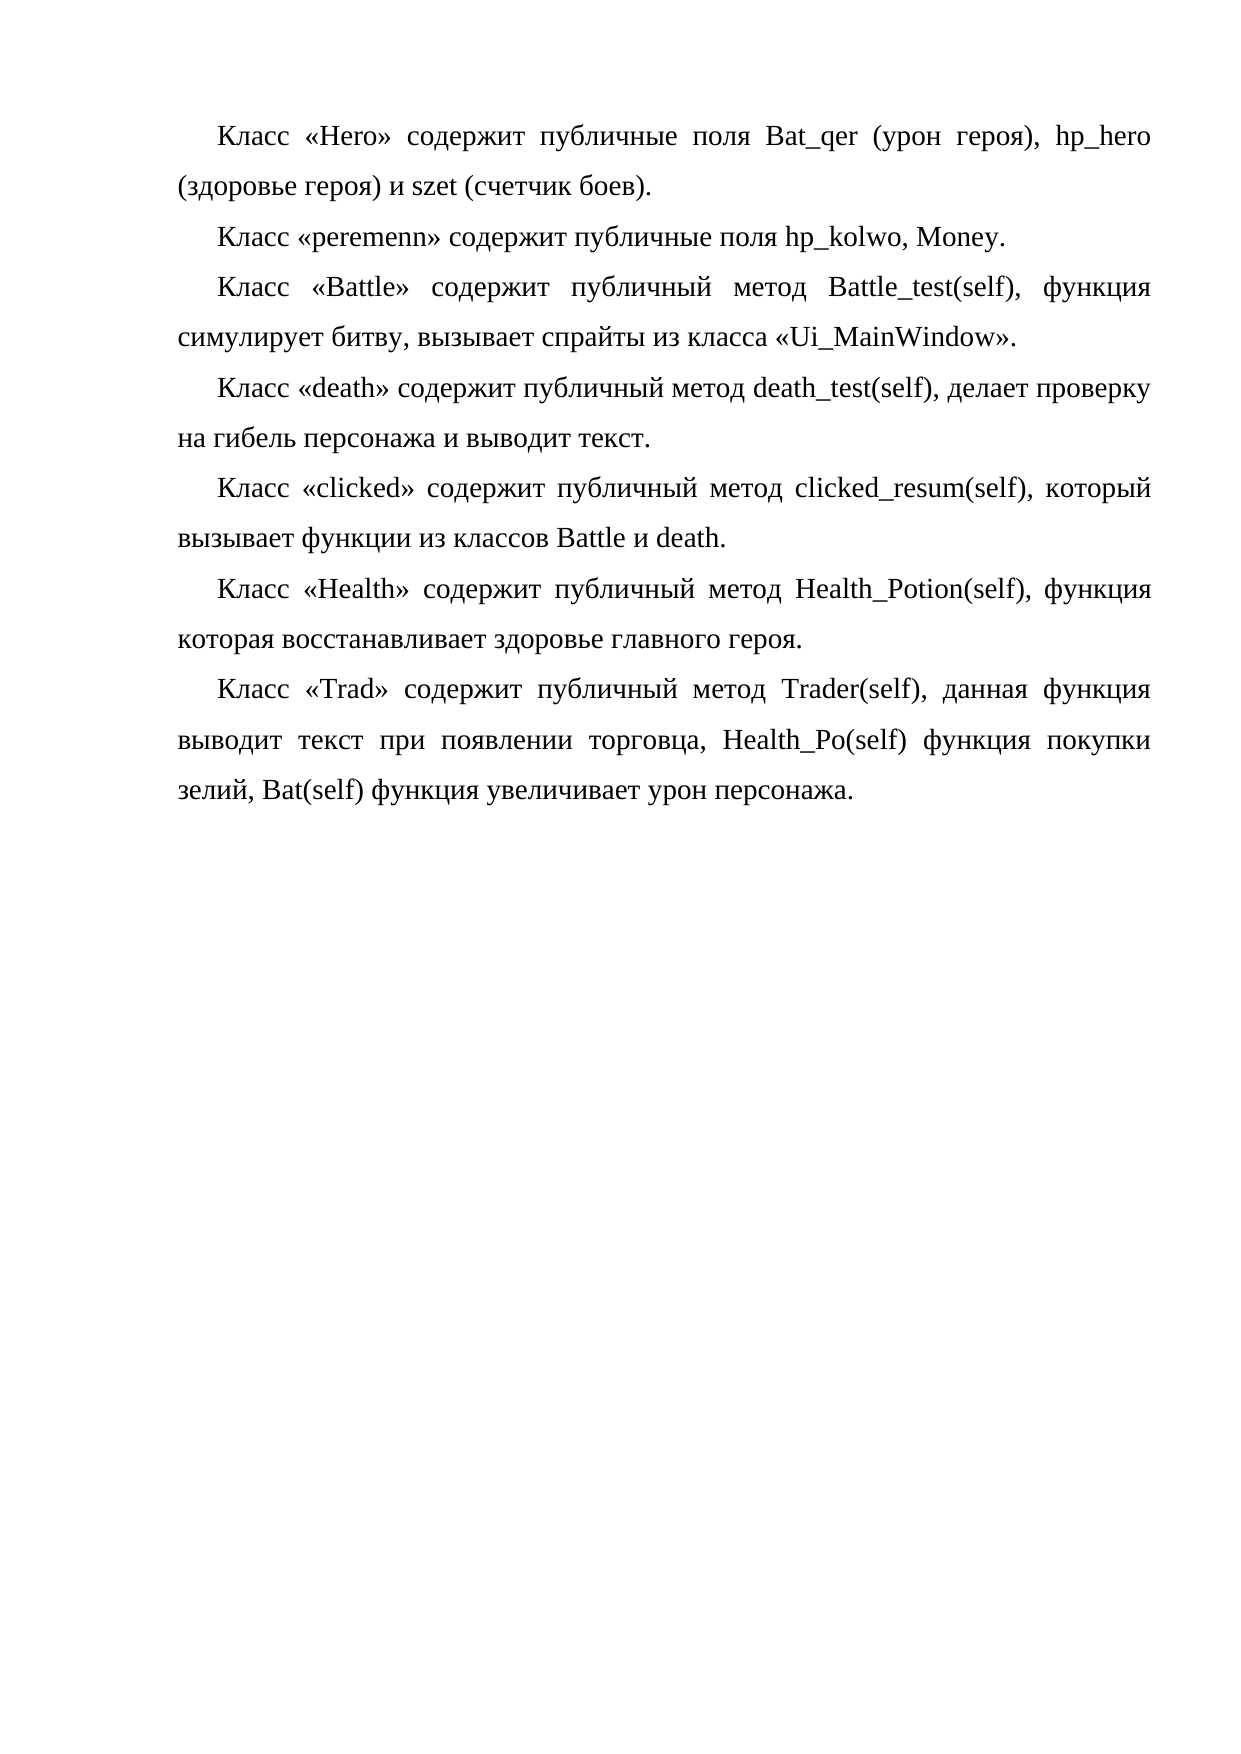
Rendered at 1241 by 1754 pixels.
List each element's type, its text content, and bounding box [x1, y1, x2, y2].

text Класс «peremenn» содержит публичные поля hp_kolwo, Money. [177, 219, 1152, 252]
text Класс «death» содержит публичный метод death_test(self), делает проверку на гибель персонажа и выводит текст. [177, 370, 1152, 453]
text Класс «Hero» содержит публичные поля Bat_qer (урон героя), hp_hero (здоровье героя) и szet (счетчик боев). [177, 118, 1152, 202]
text Класс «Trad» содержит публичный метод Trader(self), данная функция выводит текст при появлении торговца, Health_Po(self) функция покупки зелий, Bat(self) функция увеличивает урон персонажа. [177, 672, 1152, 806]
text Класс «clicked» содержит публичный метод clicked_resum(self), который вызывает функции из классов Battle и death. [177, 470, 1152, 554]
text Класс «Health» содержит публичный метод Health_Potion(self), функция которая восстанавливает здоровье главного героя. [177, 571, 1152, 655]
text Класс «Battle» содержит публичный метод Battle_test(self), функция симулирует битву, вызывает спрайты из класса «Ui_MainWindow». [177, 269, 1152, 353]
